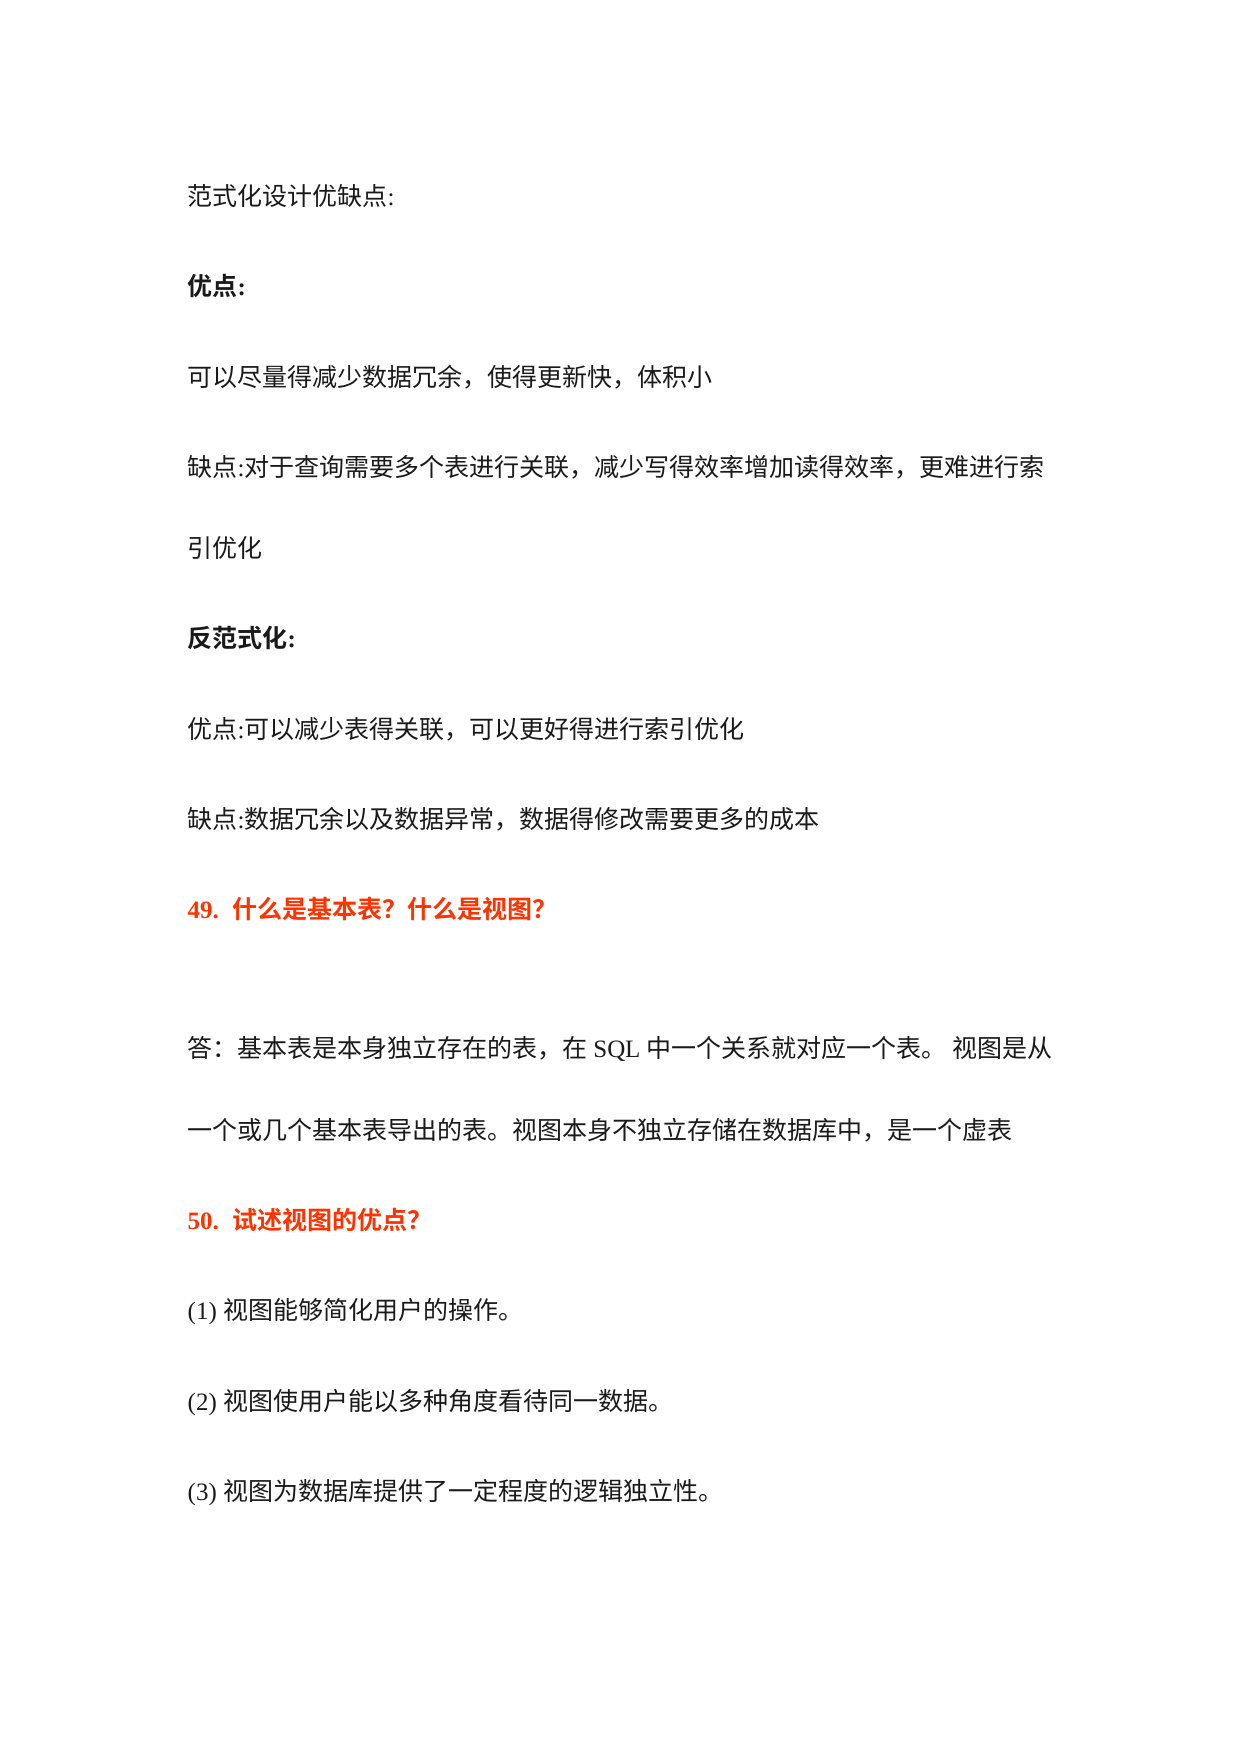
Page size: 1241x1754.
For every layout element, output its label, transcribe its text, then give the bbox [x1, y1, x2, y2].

list 什么是基本表？什么是视图？ [187, 875, 1053, 940]
text 优点:可以减少表得关联，可以更好得进行索引优化 [187, 695, 1053, 760]
text (2) 视图使用户能以多种角度看待同一数据。 [187, 1367, 1053, 1432]
text (3) 视图为数据库提供了一定程度的逻辑独立性。 [187, 1457, 1053, 1522]
text (1) 视图能够简化用户的操作。 [187, 1276, 1053, 1341]
text 反范式化: [187, 604, 1053, 669]
text 答：基本表是本身独立存在的表，在 SQL 中一个关系就对应一个表。 视图是从一个或几个基本表导出的表。视图本身不独立存储在数据库中，是一个虚表 [187, 966, 1053, 1161]
text 可以尽量得减少数据冗余，使得更新快，体积小 [187, 343, 1053, 408]
text 缺点:对于查询需要多个表进行关联，减少写得效率增加读得效率，更难进行索引优化 [187, 433, 1053, 579]
list 试述视图的优点？ [187, 1186, 1053, 1251]
text 范式化设计优缺点: [187, 162, 1053, 227]
text 缺点:数据冗余以及数据异常，数据得修改需要更多的成本 [187, 785, 1053, 850]
text 优点: [187, 252, 1053, 317]
